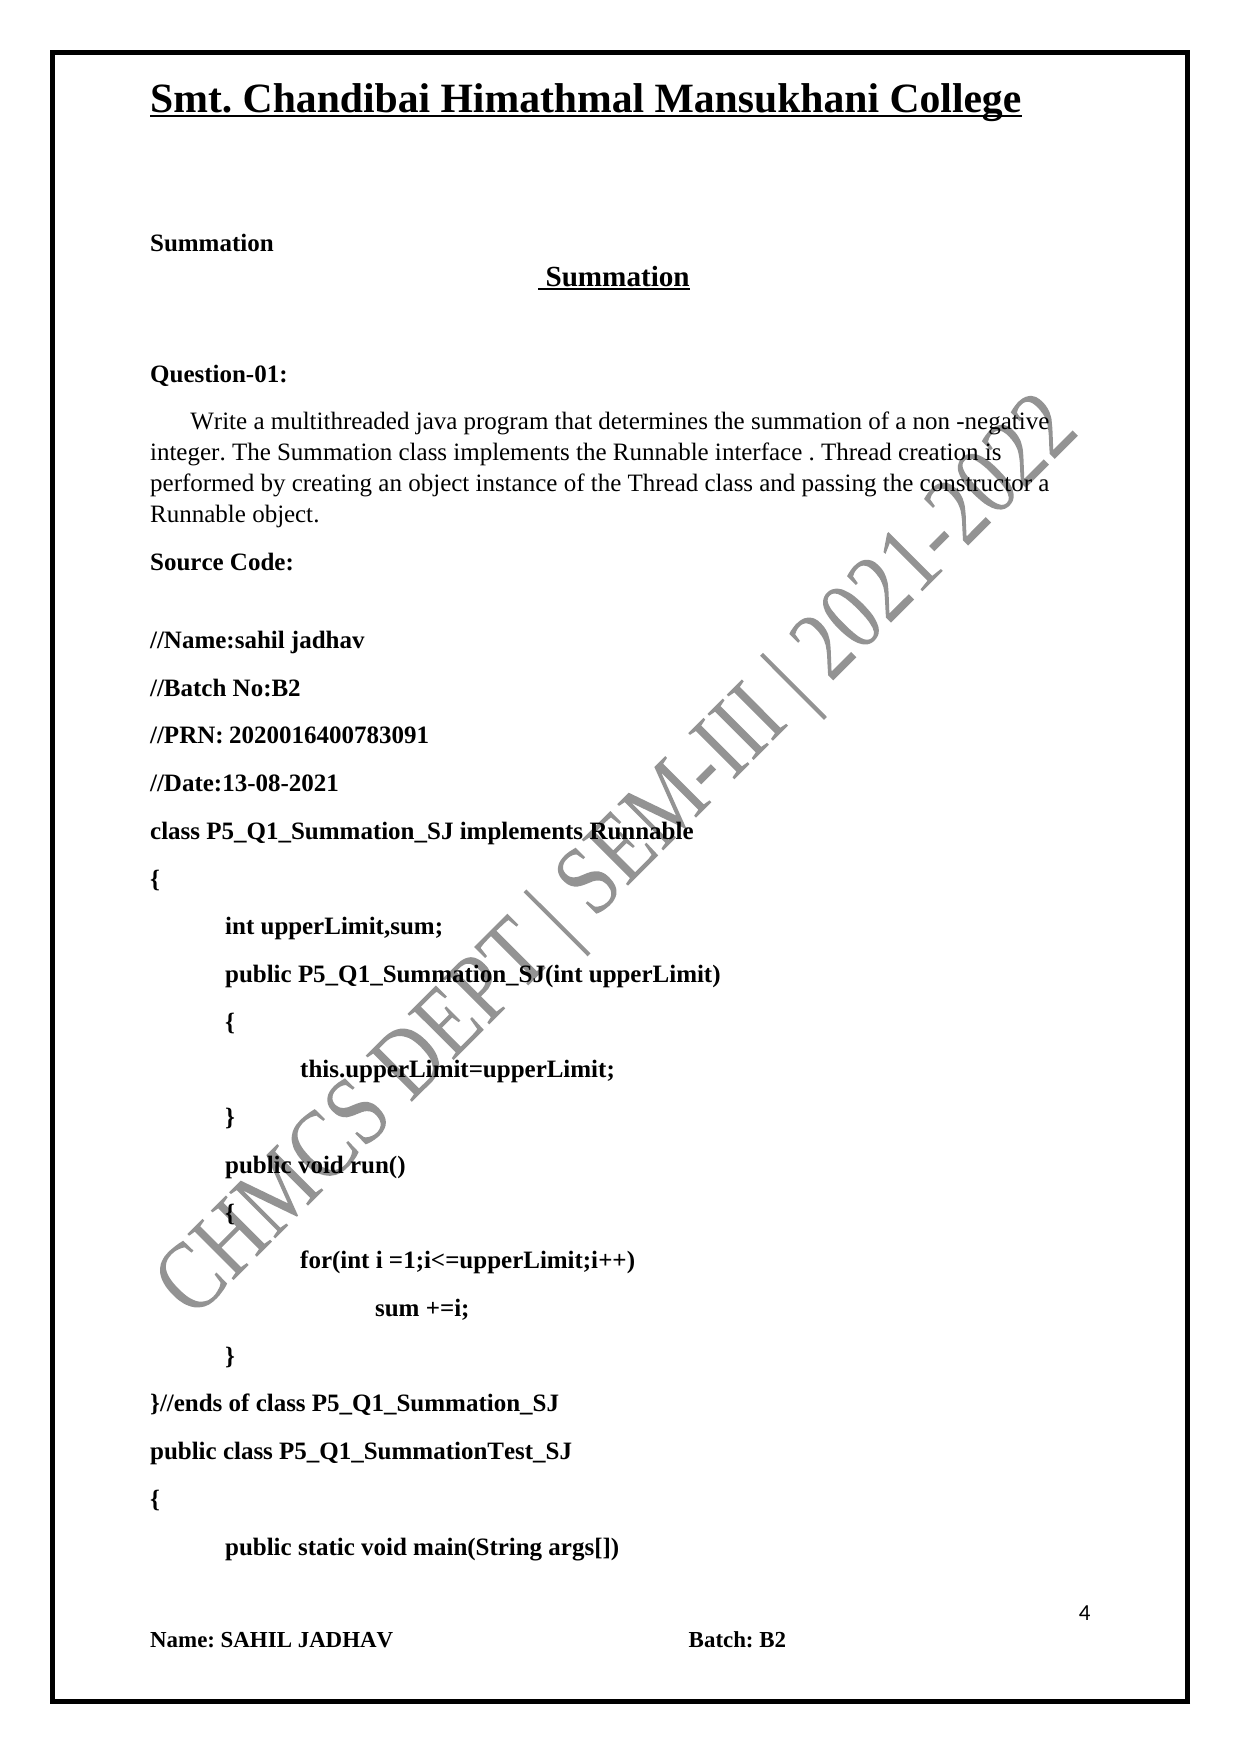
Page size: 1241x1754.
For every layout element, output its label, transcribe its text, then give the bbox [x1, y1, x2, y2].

text } [150, 1102, 1090, 1131]
text //Name:sahil jadhav [150, 625, 1090, 654]
text public P5_Q1_Summation_SJ(int upperLimit) [150, 959, 1090, 988]
text { [150, 1007, 1090, 1036]
text }//ends of class P5_Q1_Summation_SJ [150, 1388, 1090, 1417]
text { [150, 1198, 1090, 1226]
text { [150, 1484, 1090, 1513]
subtitle Source Code: [150, 547, 1090, 576]
text class P5_Q1_Summation_SJ implements Runnable [150, 816, 1090, 845]
text } [150, 1341, 1090, 1369]
text Write a multithreaded java program that determines the summation of a non -negative integer. The Summation class implements the Runnable interface . Thread creation is performed by creating an object instance of the Thread class and passing the constructor a Runnable object. [150, 406, 1090, 528]
text for(int i =1;i<=upperLimit;i++) [150, 1245, 1090, 1274]
text this.upperLimit=upperLimit; [150, 1054, 1090, 1083]
text { [150, 864, 1090, 892]
text public class P5_Q1_SummationTest_SJ [150, 1436, 1090, 1465]
subtitle Summation [150, 228, 1090, 257]
text //Date:13-08-2021 [150, 768, 1090, 797]
text Question-01: [150, 359, 1090, 387]
text public void run() [150, 1150, 1090, 1179]
text sum +=i; [150, 1293, 1090, 1322]
text Summation [150, 259, 1090, 292]
text //PRN: 2020016400783091 [150, 721, 1090, 749]
text public static void main(String args[]) [150, 1532, 1090, 1560]
text int upperLimit,sum; [150, 911, 1090, 940]
text //Batch No:B2 [150, 673, 1090, 702]
